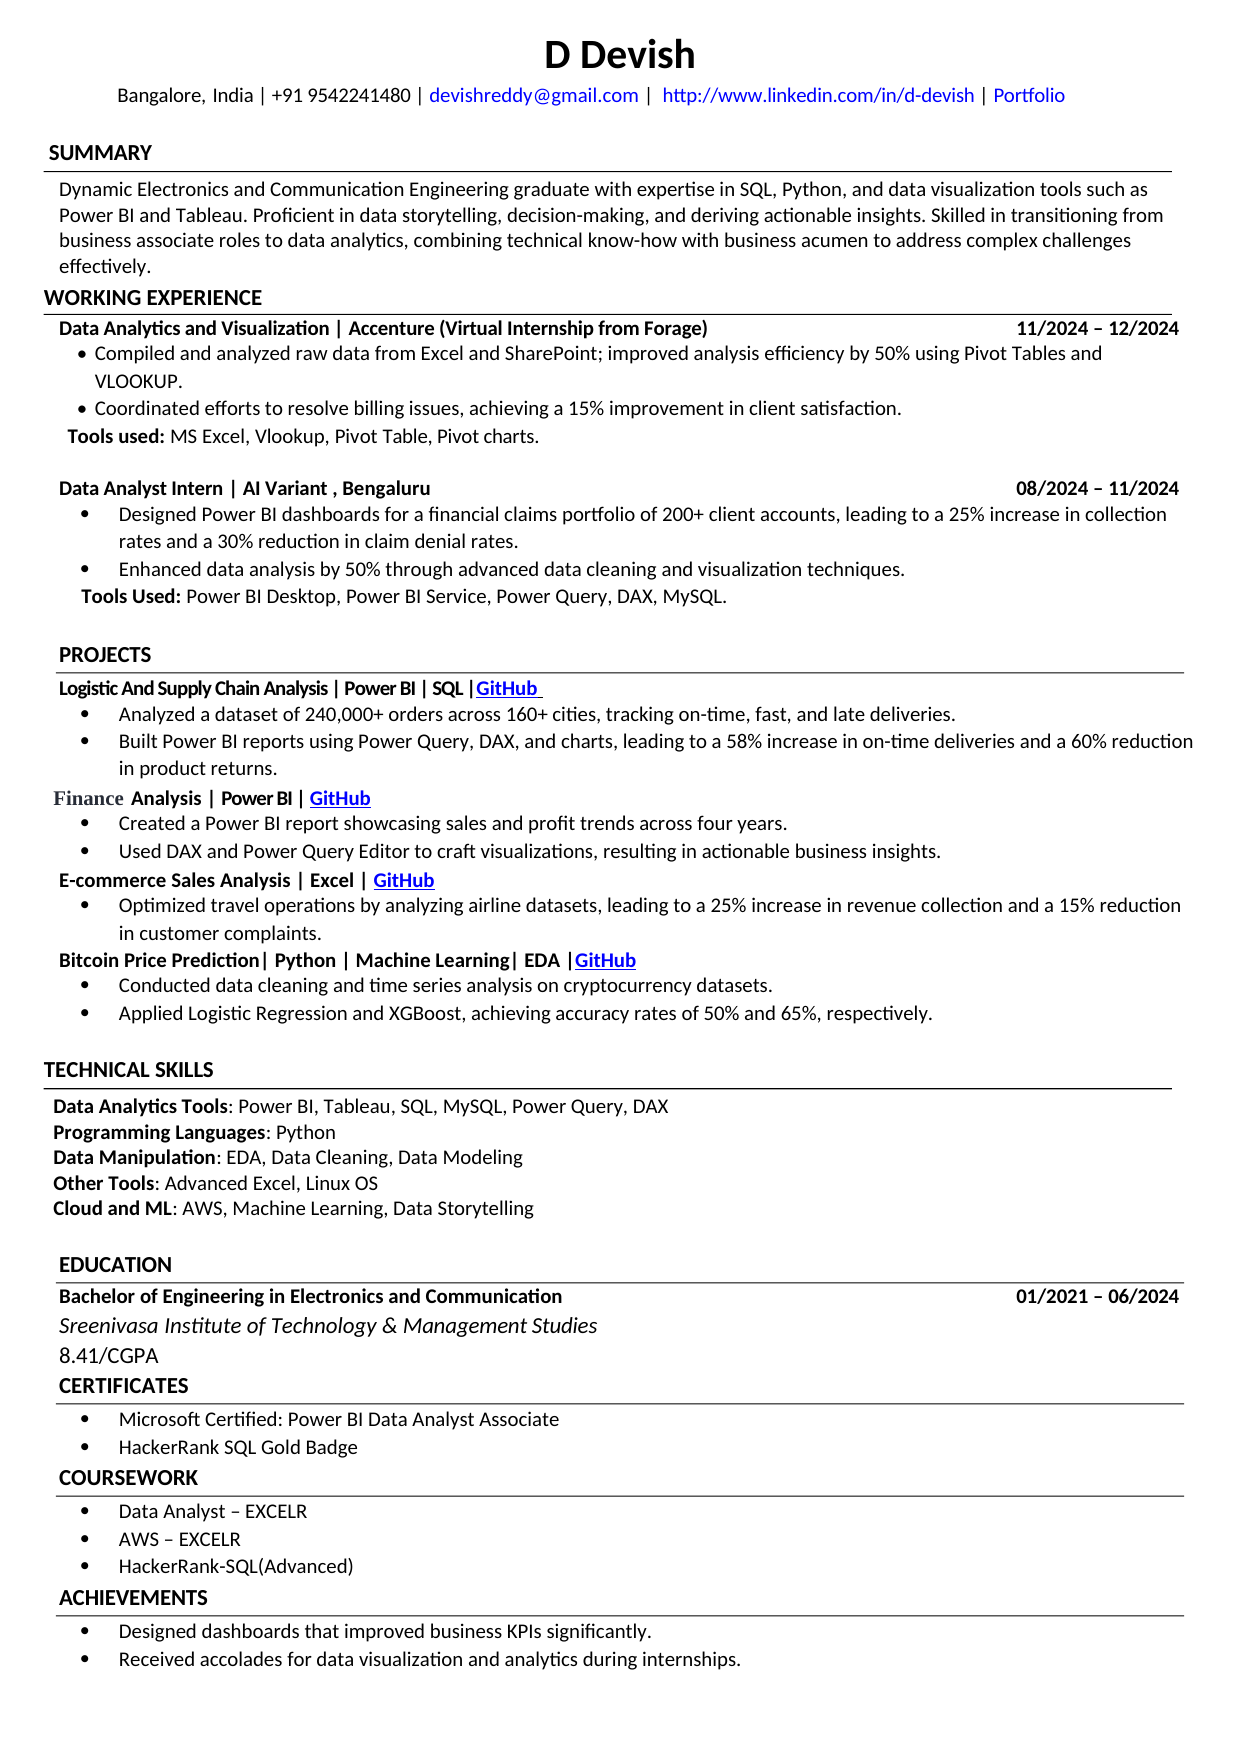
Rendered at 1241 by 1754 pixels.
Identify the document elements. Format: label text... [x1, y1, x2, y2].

text Bangalore, India | +91 9542241480 | devishreddy@gmail.com | http://www.linkedin.com/in/d-devish | Portfolio [59, 83, 1196, 108]
subtitle Dynamic Electronics and Communication Engineering graduate with expertise in SQL, Python, and data visualization tools such as Power BI and Tableau. Proficient in data storytelling, decision-making, and deriving actionable insights. Skilled in transitioning from business associate roles to data analytics, combining technical know-how with business acumen to address complex challenges effectively. [59, 170, 1196, 278]
subtitle Bitcoin Price Prediction| Python | Machine Learning| EDA |GitHub [59, 947, 1196, 973]
subtitle Bachelor of Engineering in Electronics and Communication 01/2021 – 06/2024 [59, 1278, 1196, 1309]
subtitle COURSEWORK [59, 1463, 1196, 1491]
subtitle 8.41/CGPA [59, 1341, 1196, 1369]
list AWS – EXCELR [81, 1526, 1196, 1551]
list Designed Power BI dashboards for a financial claims portfolio of 200+ client accounts, leading to a 25% increase in collection rates and a 30% reduction in claim denial rates. [81, 501, 1196, 554]
list Analyzed a dataset of 240,000+ orders across 160+ cities, tracking on-time, fast, and late deliveries. [81, 701, 1196, 726]
list Received accolades for data visualization and analytics during internships. [81, 1646, 1196, 1671]
text Sreenivasa Institute of Technology & Management Studies [59, 1311, 1196, 1339]
subtitle EDUCATION [59, 1250, 1196, 1278]
list Enhanced data analysis by 50% through advanced data cleaning and visualization techniques. [81, 556, 1196, 581]
list Created a Power BI report showcasing sales and profit trends across four years. [81, 810, 1196, 836]
text Programming Languages: Python [44, 1119, 1196, 1144]
subtitle ACHIEVEMENTS [59, 1583, 1196, 1611]
text Data Manipulation: EDA, Data Cleaning, Data Modeling [44, 1144, 1196, 1170]
text Tools used: MS Excel, Vlookup, Pivot Table, Pivot charts. [44, 423, 1196, 448]
subtitle SUMMARY [44, 138, 1196, 166]
list Used DAX and Power Query Editor to craft visualizations, resulting in actionable business insights. [81, 838, 1196, 863]
subtitle CERTIFICATES [59, 1371, 1196, 1399]
list Optimized travel operations by analyzing airline datasets, leading to a 25% increase in revenue collection and a 15% reduction in customer complaints. [81, 893, 1196, 946]
subtitle E-commerce Sales Analysis | Excel | GitHub [59, 867, 1196, 893]
list HackerRank SQL Gold Badge [81, 1434, 1196, 1459]
subtitle Data Analytics and Visualization | Accenture (Virtual Internship from Forage) 11/2024 – 12/2024 [59, 315, 1196, 341]
text Other Tools: Advanced Excel, Linux OS [44, 1170, 1196, 1195]
list HackerRank-SQL(Advanced) [81, 1553, 1196, 1579]
subtitle WORKING EXPERIENCE [44, 283, 1196, 311]
subtitle PROJECTS [59, 640, 1196, 668]
subtitle Finance Analysis | Power BI | GitHub [44, 785, 1196, 810]
list Data Analyst – EXCELR [81, 1491, 1196, 1524]
title D Devish [44, 28, 1196, 78]
list Conducted data cleaning and time series analysis on cryptocurrency datasets. [81, 973, 1196, 998]
list Coordinated efforts to resolve billing issues, achieving a 15% improvement in client satisfaction. [77, 395, 1196, 421]
text Tools Used: Power BI Desktop, Power BI Service, Power Query, DAX, MySQL. [81, 583, 1196, 608]
subtitle Logistic And Supply Chain Analysis | Power BI | SQL |GitHub [59, 669, 1196, 701]
list Applied Logistic Regression and XGBoost, achieving accuracy rates of 50% and 65%, respectively. [81, 1000, 1196, 1026]
list Built Power BI reports using Power Query, DAX, and charts, leading to a 58% increase in on-time deliveries and a 60% reduction in product returns. [81, 728, 1196, 781]
list Microsoft Certified: Power BI Data Analyst Associate [81, 1399, 1196, 1432]
list Compiled and analyzed raw data from Excel and SharePoint; improved analysis efficiency by 50% using Pivot Tables and VLOOKUP. [77, 341, 1196, 393]
list Designed dashboards that improved business KPIs significantly. [81, 1611, 1196, 1644]
subtitle TECHNICAL SKILLS [44, 1055, 1196, 1083]
text Cloud and ML: AWS, Machine Learning, Data Storytelling [44, 1195, 1196, 1221]
subtitle Data Analyst Intern | AI Variant , Bengaluru 08/2024 – 11/2024 [59, 476, 1196, 501]
text Data Analytics Tools: Power BI, Tableau, SQL, MySQL, Power Query, DAX [44, 1087, 1196, 1119]
